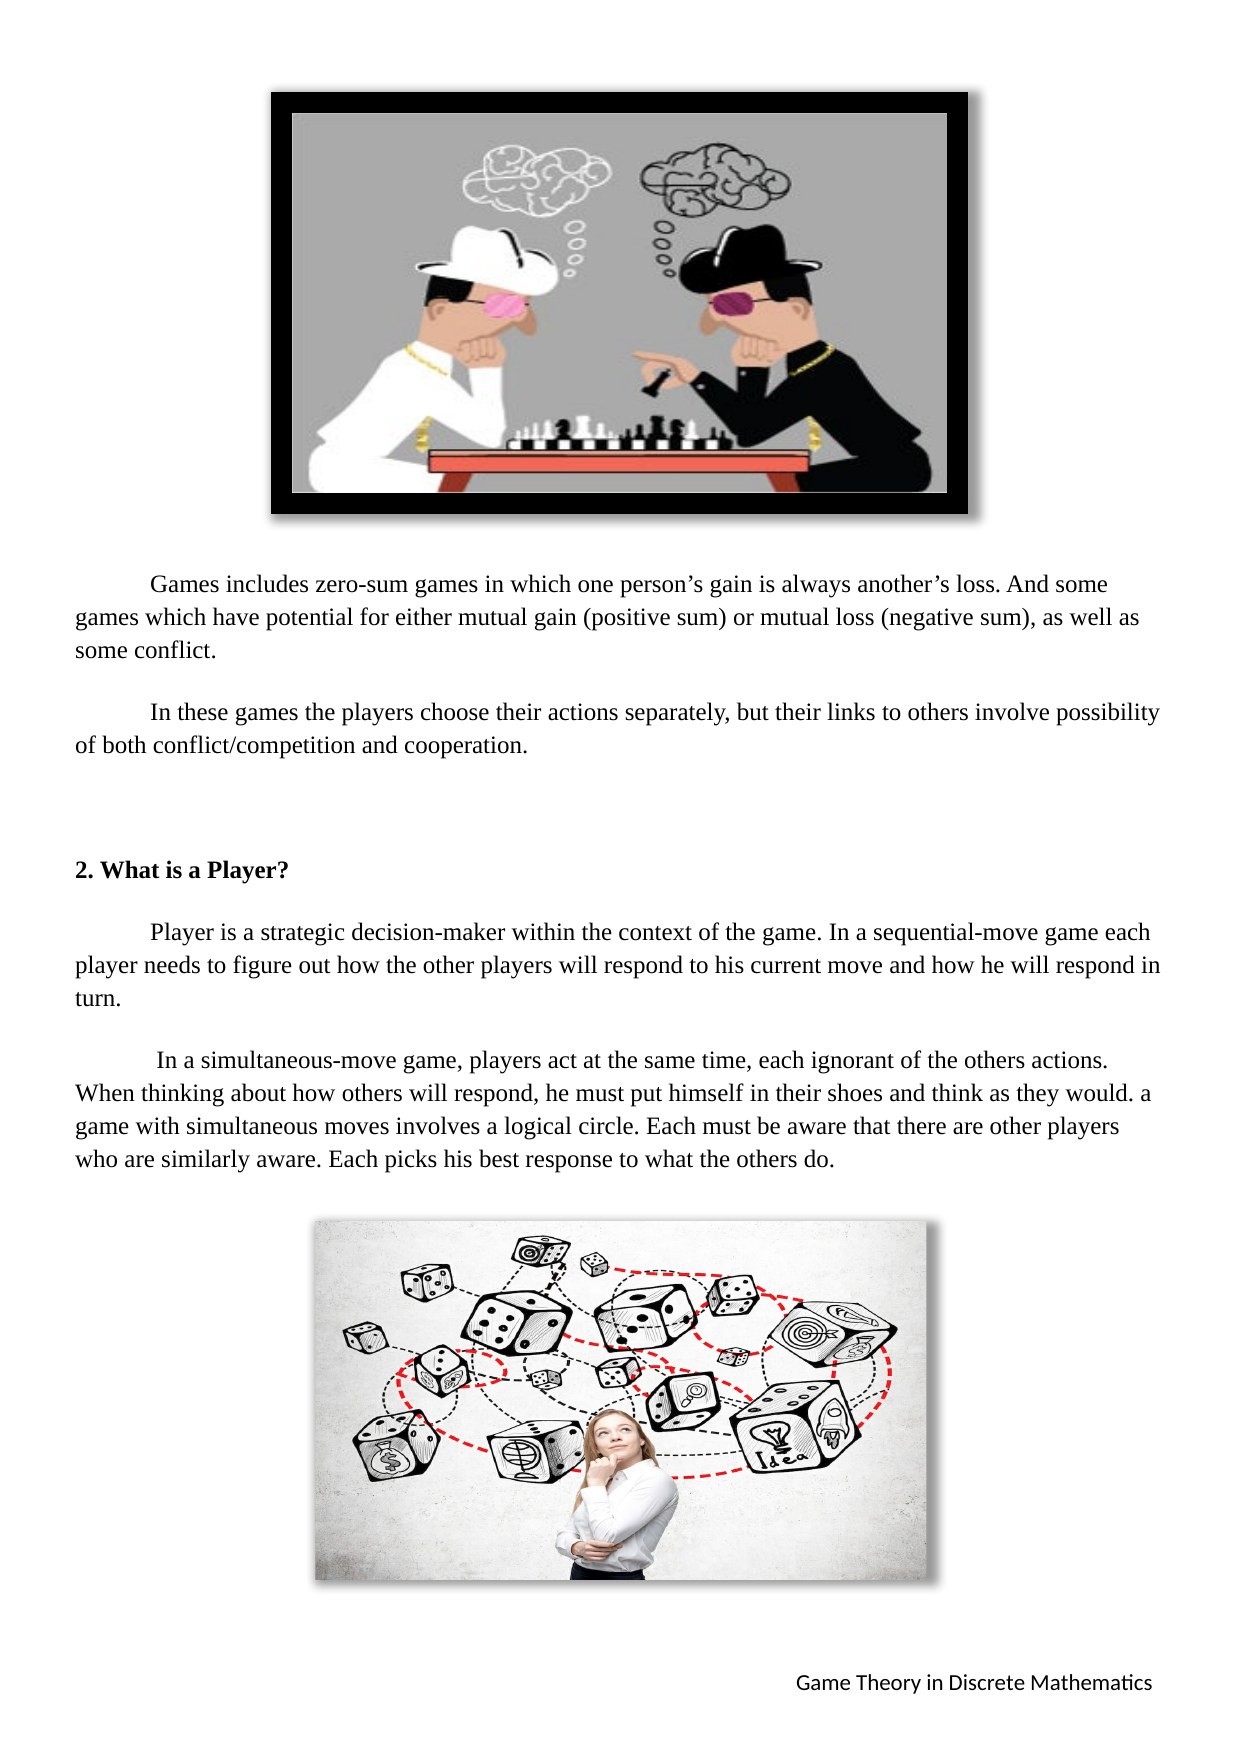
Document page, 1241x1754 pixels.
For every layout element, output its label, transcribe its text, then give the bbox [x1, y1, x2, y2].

subtitle In these games the players choose their actions separately, but their links to others involve possibility of both conflict/competition and cooperation. [75, 697, 1165, 759]
picture [292, 113, 947, 493]
subtitle 2. What is a Player? [75, 855, 1165, 883]
subtitle Player is a strategic decision-maker within the context of the game. In a sequential-move game each player needs to figure out how the other players will respond to his current move and how he will respond in turn. [75, 917, 1165, 1012]
subtitle Games includes zero-sum games in which one person’s gain is always another’s loss. And some games which have potential for either mutual gain (positive sum) or mutual loss (negative sum), as well as some conflict. [75, 569, 1165, 664]
picture [315, 1221, 927, 1580]
subtitle In a simultaneous-move game, players act at the same time, each ignorant of the others actions. When thinking about how others will respond, he must put himself in their shoes and think as they would. a game with simultaneous moves involves a logical circle. Each must be aware that there are other players who are similarly aware. Each picks his best response to what the others do. [75, 1045, 1165, 1173]
